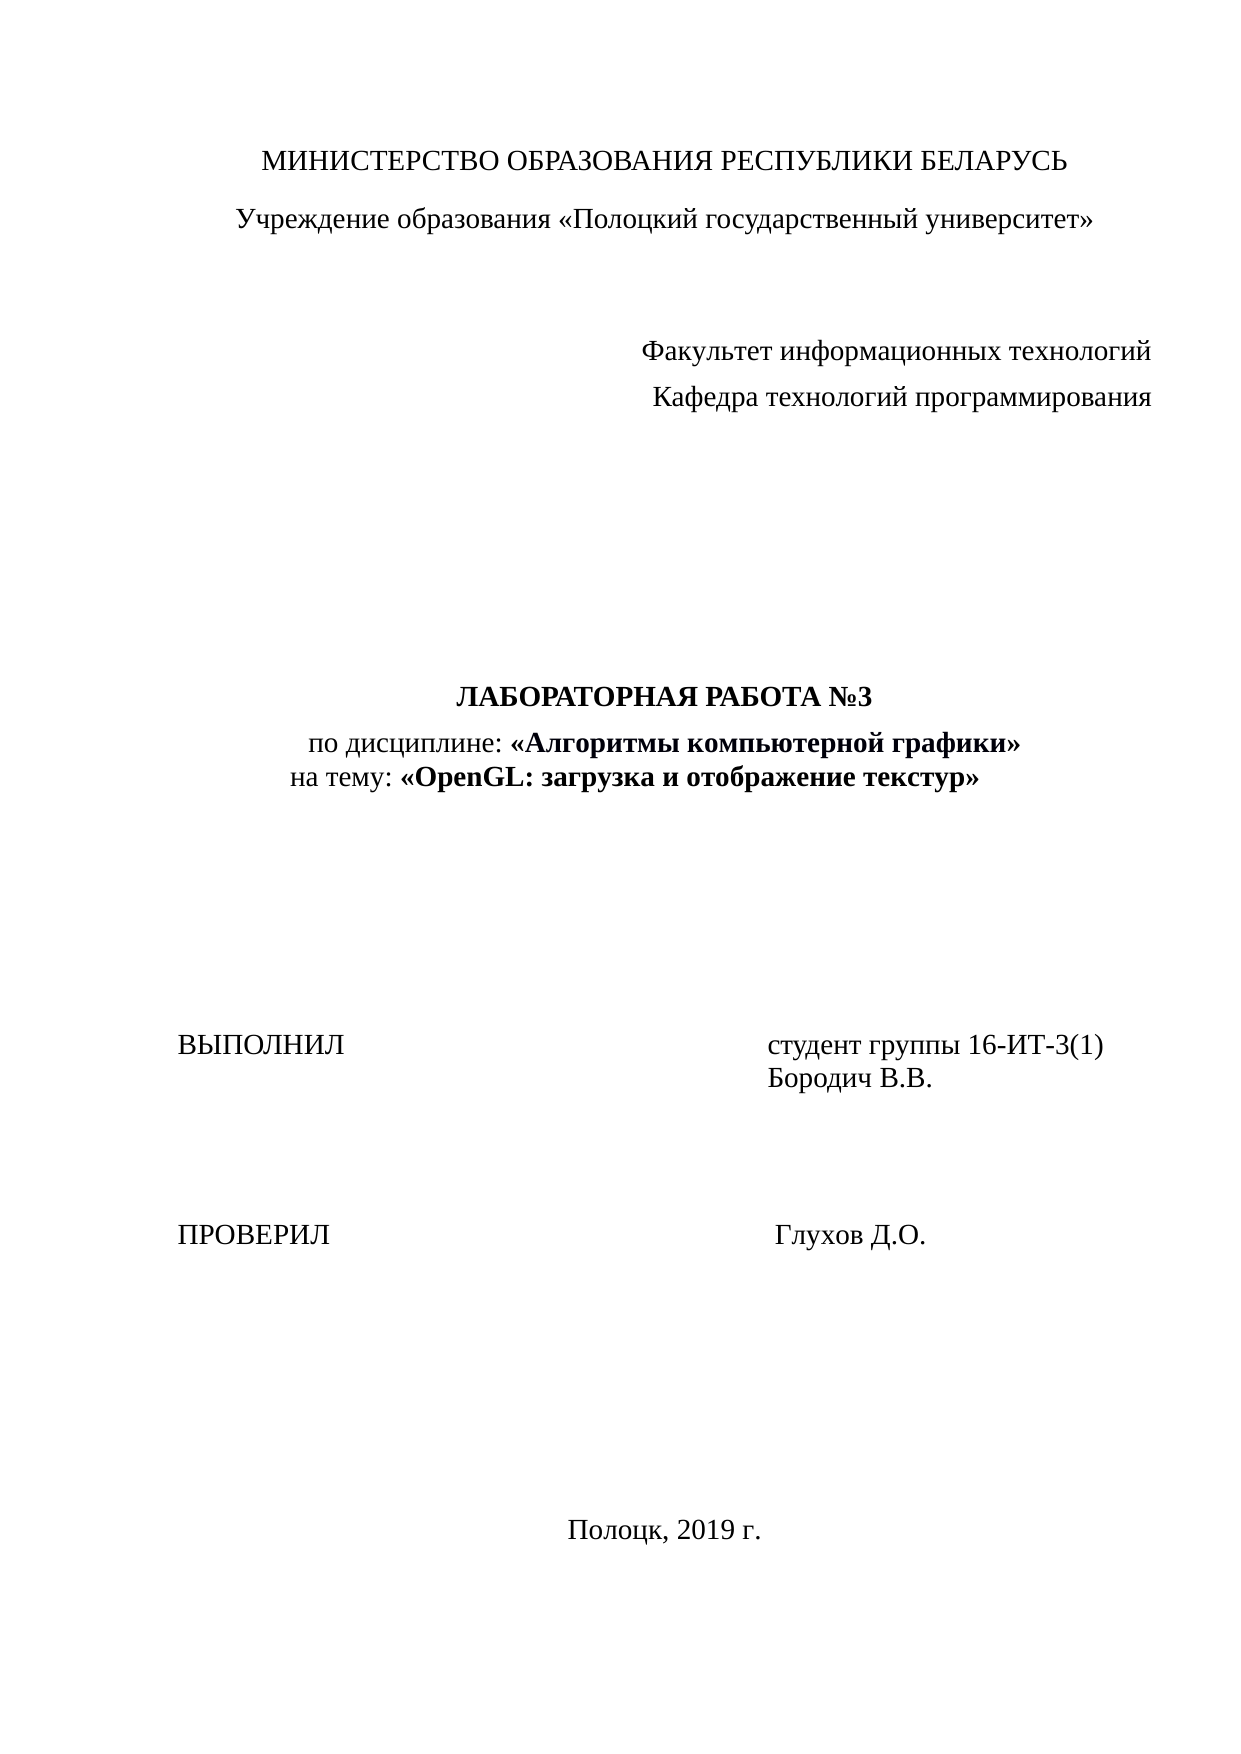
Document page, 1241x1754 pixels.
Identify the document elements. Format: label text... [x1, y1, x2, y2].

text Кафедра технологий программирования [177, 379, 1152, 413]
text ВЫПОЛНИЛ студент группы 16-ИТ-3(1) [177, 1027, 1152, 1061]
text Факультет информационных технологий [206, 333, 1152, 367]
text на тему: «OpenGL: загрузка и отображение текстур» [118, 759, 1152, 792]
text Учреждение образования «Полоцкий государственный университет» [177, 202, 1152, 235]
text Полоцк, 2019 г. [177, 1512, 1152, 1546]
text ПРОВЕРИЛ Глухов Д.О. [177, 1217, 1152, 1251]
text по дисциплине: «Алгоритмы компьютерной графики» [177, 725, 1152, 759]
text ЛАБОРАТОРНАЯ РАБОТА №3 [177, 679, 1152, 713]
text Бородич В.В. [206, 1061, 1152, 1094]
text МИНИСТЕРСТВО ОБРАЗОВАНИЯ РЕСПУБЛИКИ БЕЛАРУСЬ [177, 143, 1152, 177]
